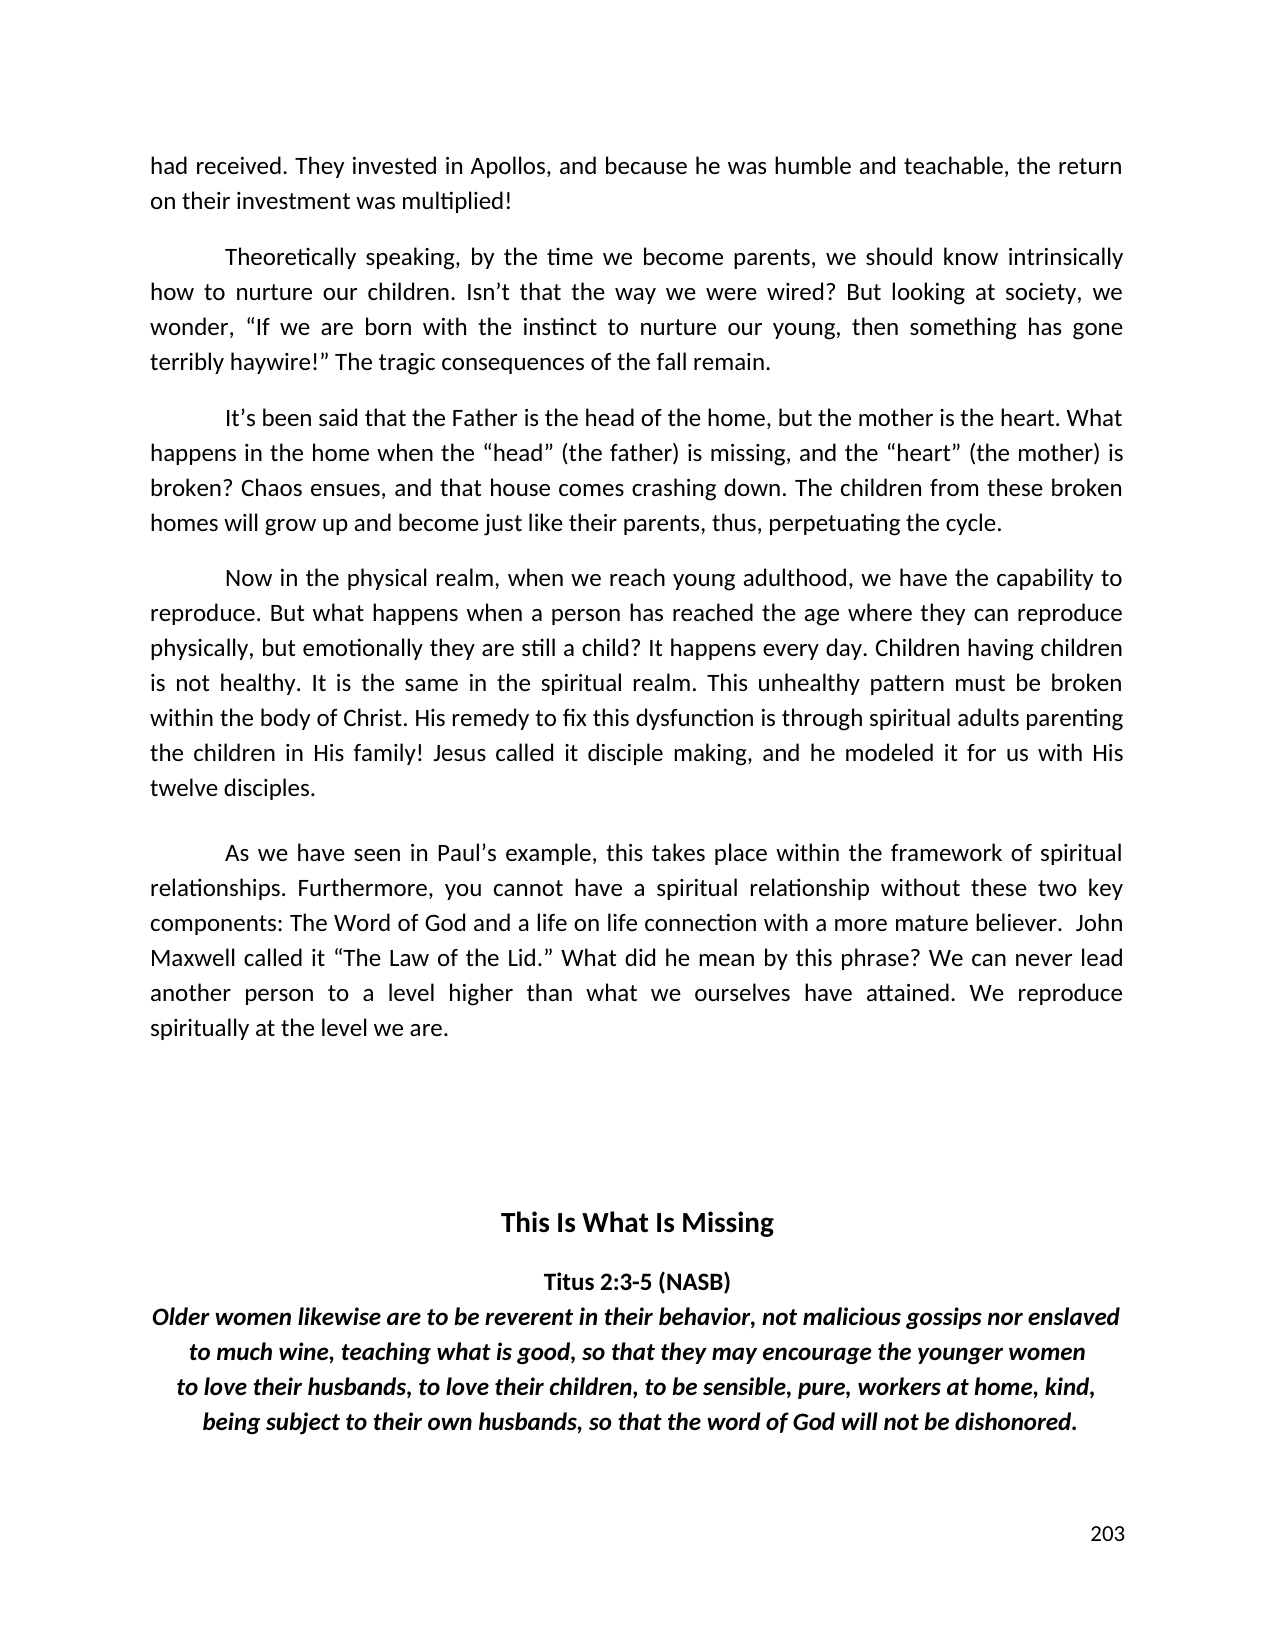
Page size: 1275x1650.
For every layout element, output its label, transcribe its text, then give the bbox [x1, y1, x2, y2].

text Theoretically speaking, by the time we become parents, we should know intrinsically how to nurture our children. Isn’t that the way we were wired? But looking at society, we wonder, “If we are born with the instinct to nurture our young, then something has gone terribly haywire!” The tragic consequences of the fall remain. [150, 241, 1125, 376]
text This Is What Is Missing [150, 1204, 1125, 1240]
text As we have seen in Paul’s example, this takes place within the framework of spiritual relationships. Furthermore, you cannot have a spiritual relationship without these two key components: The Word of God and a life on life connection with a more mature believer. John Maxwell called it “The Law of the Lid.” What did he mean by this phrase? We can never lead another person to a level higher than what we ourselves have attained. We reproduce spiritually at the level we are. [150, 837, 1125, 1042]
text Now in the physical realm, when we reach young adulthood, we have the capability to reproduce. But what happens when a person has reached the age where they can reproduce physically, but emotionally they are still a child? It happens every day. Children having children is not healthy. It is the same in the spiritual realm. This unhealthy pattern must be broken within the body of Christ. His remedy to fix this dysfunction is through spiritual adults parenting the children in His family! Jesus called it disciple making, and he modeled it for us with His twelve disciples. [150, 562, 1125, 803]
text to love their husbands, to love their children, to be sensible, pure, workers at home, kind, [150, 1371, 1125, 1401]
text being subject to their own husbands, so that the word of God will not be dishonored. [150, 1406, 1125, 1436]
text Older women likewise are to be reverent in their behavior, not malicious gossips nor enslaved to much wine, teaching what is good, so that they may encourage the younger women [150, 1301, 1125, 1366]
text It’s been said that the Father is the head of the home, but the mother is the heart. What happens in the home when the “head” (the father) is missing, and the “heart” (the mother) is broken? Chaos ensues, and that house comes crashing down. The children from these broken homes will grow up and become just like their parents, thus, perpetuating the cycle. [150, 402, 1125, 537]
text Titus 2:3-5 (NASB) [150, 1266, 1125, 1296]
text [150, 150, 1125, 216]
